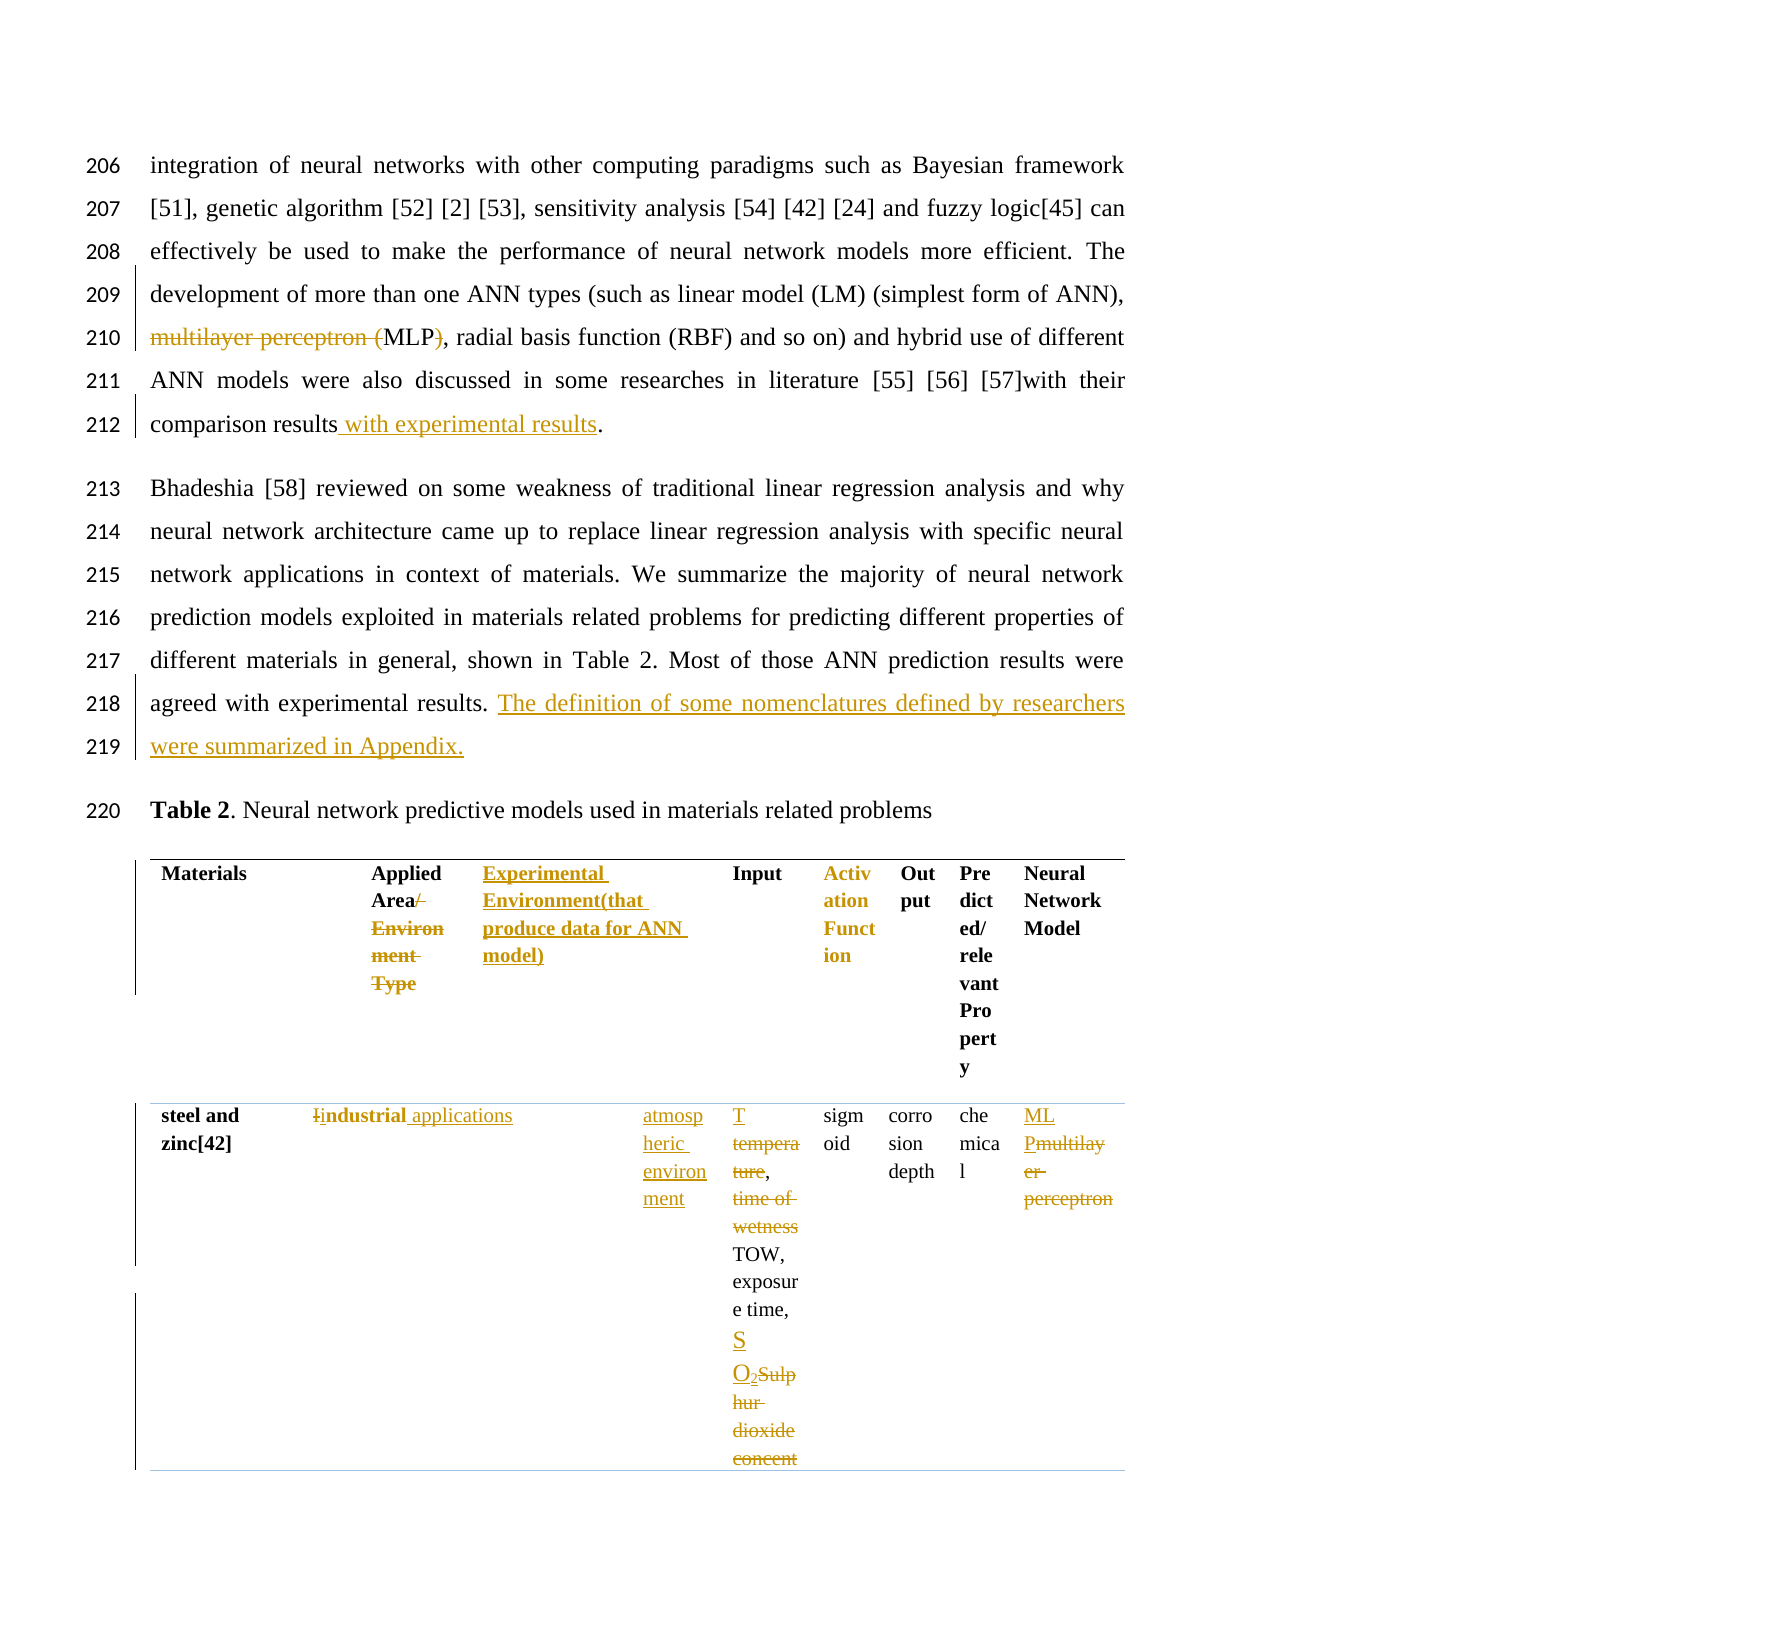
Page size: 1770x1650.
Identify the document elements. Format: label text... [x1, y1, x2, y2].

table_header Input [721, 860, 812, 1102]
table_header Output [889, 860, 948, 1102]
table_cell ndustrial [301, 1104, 632, 1469]
table_cell [1013, 1104, 1125, 1469]
text Bhadeshia [58] reviewed on some weakness of traditional linear regression analysis and why neural network architecture came up to replace linear regression analysis with specific neural network applications in context of materials. We summarize the majority of neural network prediction models exploited in materials related problems for predicting different properties of different materials in general, shown in Table 2. Most of those ANN prediction results were agreed with experimental results. [150, 473, 1125, 760]
table_header [471, 860, 721, 1102]
table_cell , TOW, exposure time, and [721, 1104, 812, 1469]
table_header Neural Network Model [1013, 860, 1125, 1102]
text Table 2. Neural network predictive models used in materials related problems [150, 795, 1125, 824]
table_header Activation Function [812, 860, 889, 1102]
table_cell corrosion depth [877, 1104, 948, 1469]
table_header Materials [150, 860, 360, 1102]
table_cell steel and zinc[42] [150, 1104, 301, 1469]
table_cell [632, 1104, 721, 1469]
table_header Applied Area [360, 860, 471, 1102]
table_cell sigmoid [812, 1104, 877, 1469]
table_header Predicted/ relevant Property [948, 860, 1013, 1102]
table_cell chemical [948, 1104, 1013, 1469]
